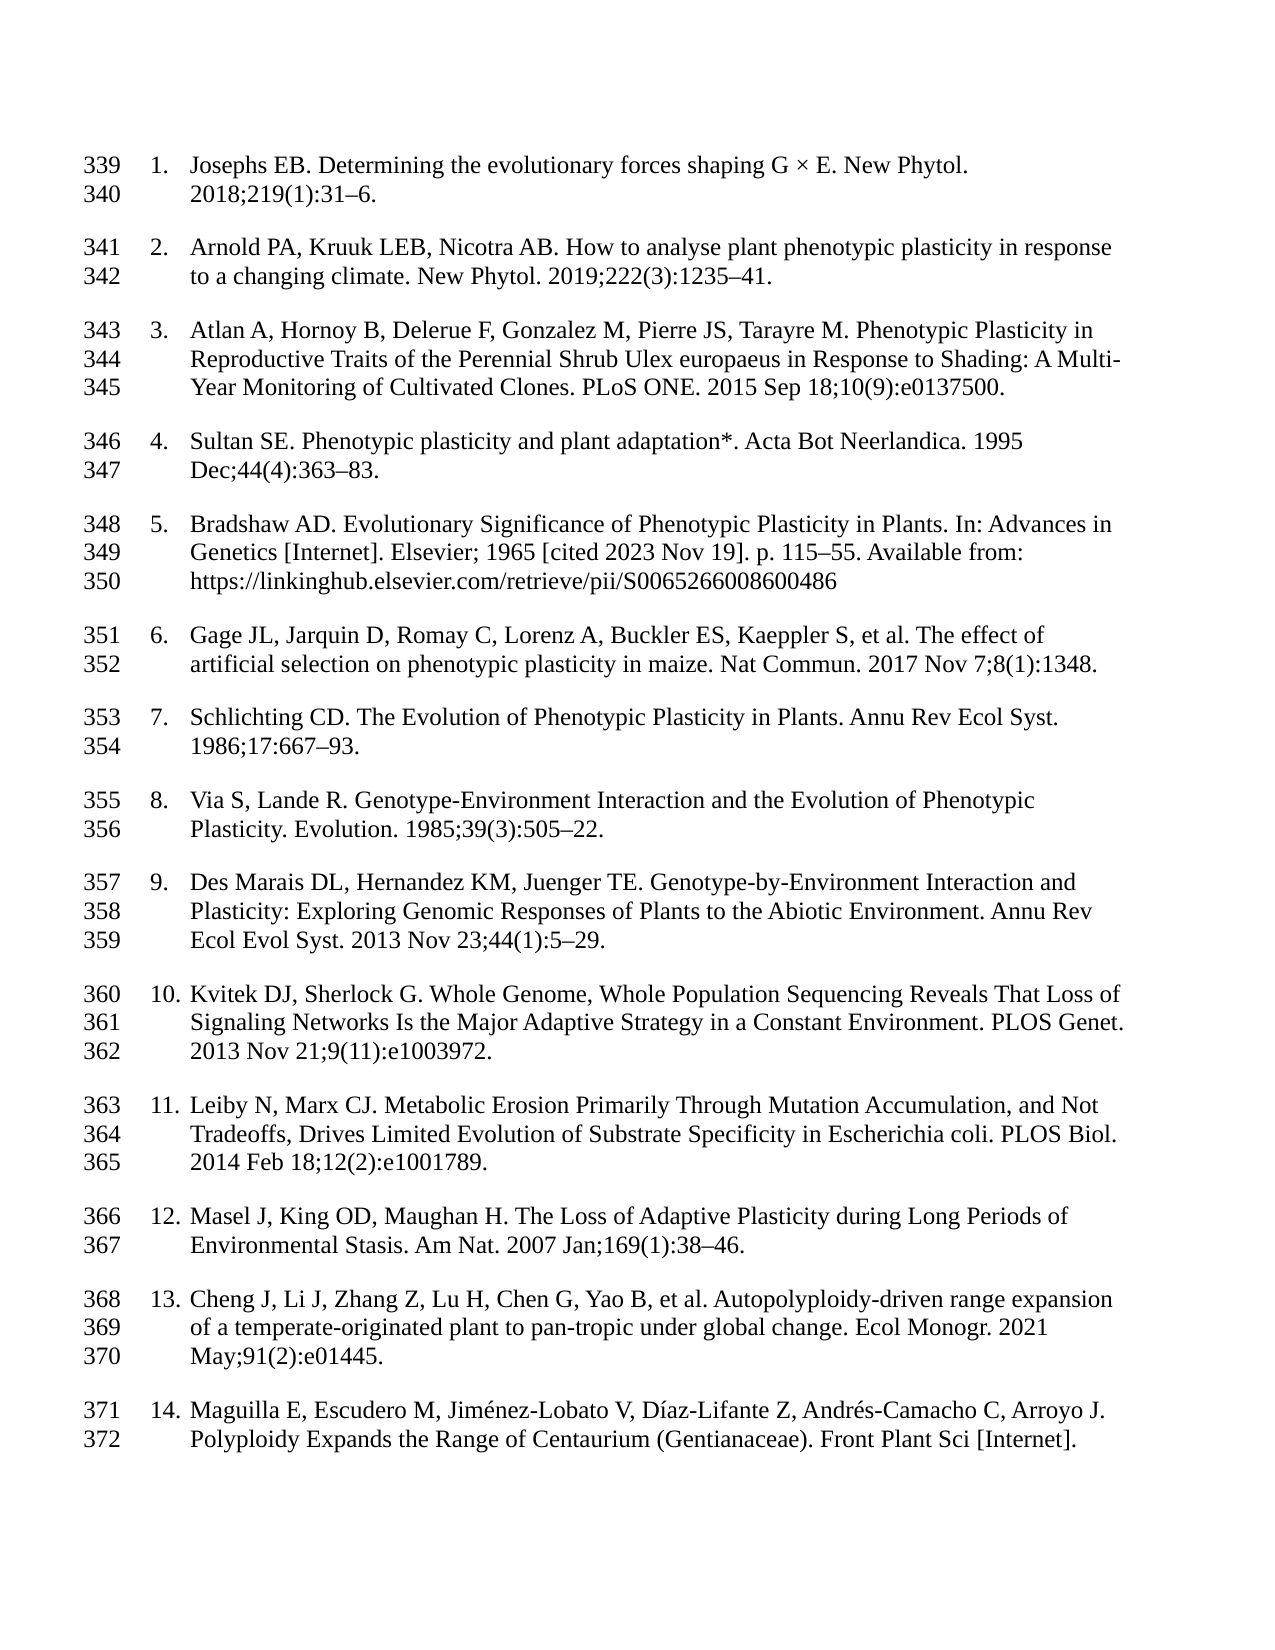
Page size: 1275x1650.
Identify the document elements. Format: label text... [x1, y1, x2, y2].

text 2. Arnold PA, Kruuk LEB, Nicotra AB. How to analyse plant phenotypic plasticity in response to a changing climate. New Phytol. 2019;222(3):1235–41. [150, 232, 1125, 290]
text 5. Bradshaw AD. Evolutionary Significance of Phenotypic Plasticity in Plants. In: Advances in Genetics [Internet]. Elsevier; 1965 [cited 2023 Nov 19]. p. 115–55. Available from: https://linkinghub.elsevier.com/retrieve/pii/S0065266008600486 [150, 509, 1125, 595]
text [150, 1395, 1125, 1452]
text 10. Kvitek DJ, Sherlock G. Whole Genome, Whole Population Sequencing Reveals That Loss of Signaling Networks Is the Major Adaptive Strategy in a Constant Environment. PLOS Genet. 2013 Nov 21;9(11):e1003972. [150, 979, 1125, 1065]
text 11. Leiby N, Marx CJ. Metabolic Erosion Primarily Through Mutation Accumulation, and Not Tradeoffs, Drives Limited Evolution of Substrate Specificity in Escherichia coli. PLOS Biol. 2014 Feb 18;12(2):e1001789. [150, 1090, 1125, 1176]
text 6. Gage JL, Jarquin D, Romay C, Lorenz A, Buckler ES, Kaeppler S, et al. The effect of artificial selection on phenotypic plasticity in maize. Nat Commun. 2017 Nov 7;8(1):1348. [150, 620, 1125, 677]
text 4. Sultan SE. Phenotypic plasticity and plant adaptation*. Acta Bot Neerlandica. 1995 Dec;44(4):363–83. [150, 426, 1125, 484]
text 3. Atlan A, Hornoy B, Delerue F, Gonzalez M, Pierre JS, Tarayre M. Phenotypic Plasticity in Reproductive Traits of the Perennial Shrub Ulex europaeus in Response to Shading: A Multi-Year Monitoring of Cultivated Clones. PLoS ONE. 2015 Sep 18;10(9):e0137500. [150, 315, 1125, 401]
text 9. Des Marais DL, Hernandez KM, Juenger TE. Genotype-by-Environment Interaction and Plasticity: Exploring Genomic Responses of Plants to the Abiotic Environment. Annu Rev Ecol Evol Syst. 2013 Nov 23;44(1):5–29. [150, 867, 1125, 954]
text 8. Via S, Lande R. Genotype-Environment Interaction and the Evolution of Phenotypic Plasticity. Evolution. 1985;39(3):505–22. [150, 785, 1125, 842]
text 13. Cheng J, Li J, Zhang Z, Lu H, Chen G, Yao B, et al. Autopolyploidy‐driven range expansion of a temperate‐originated plant to pan‐tropic under global change. Ecol Monogr. 2021 May;91(2):e01445. [150, 1284, 1125, 1370]
text 7. Schlichting CD. The Evolution of Phenotypic Plasticity in Plants. Annu Rev Ecol Syst. 1986;17:667–93. [150, 702, 1125, 760]
text 1. Josephs EB. Determining the evolutionary forces shaping G × E. New Phytol. 2018;219(1):31–6. [150, 150, 1125, 207]
text 12. Masel J, King OD, Maughan H. The Loss of Adaptive Plasticity during Long Periods of Environmental Stasis. Am Nat. 2007 Jan;169(1):38–46. [150, 1201, 1125, 1259]
